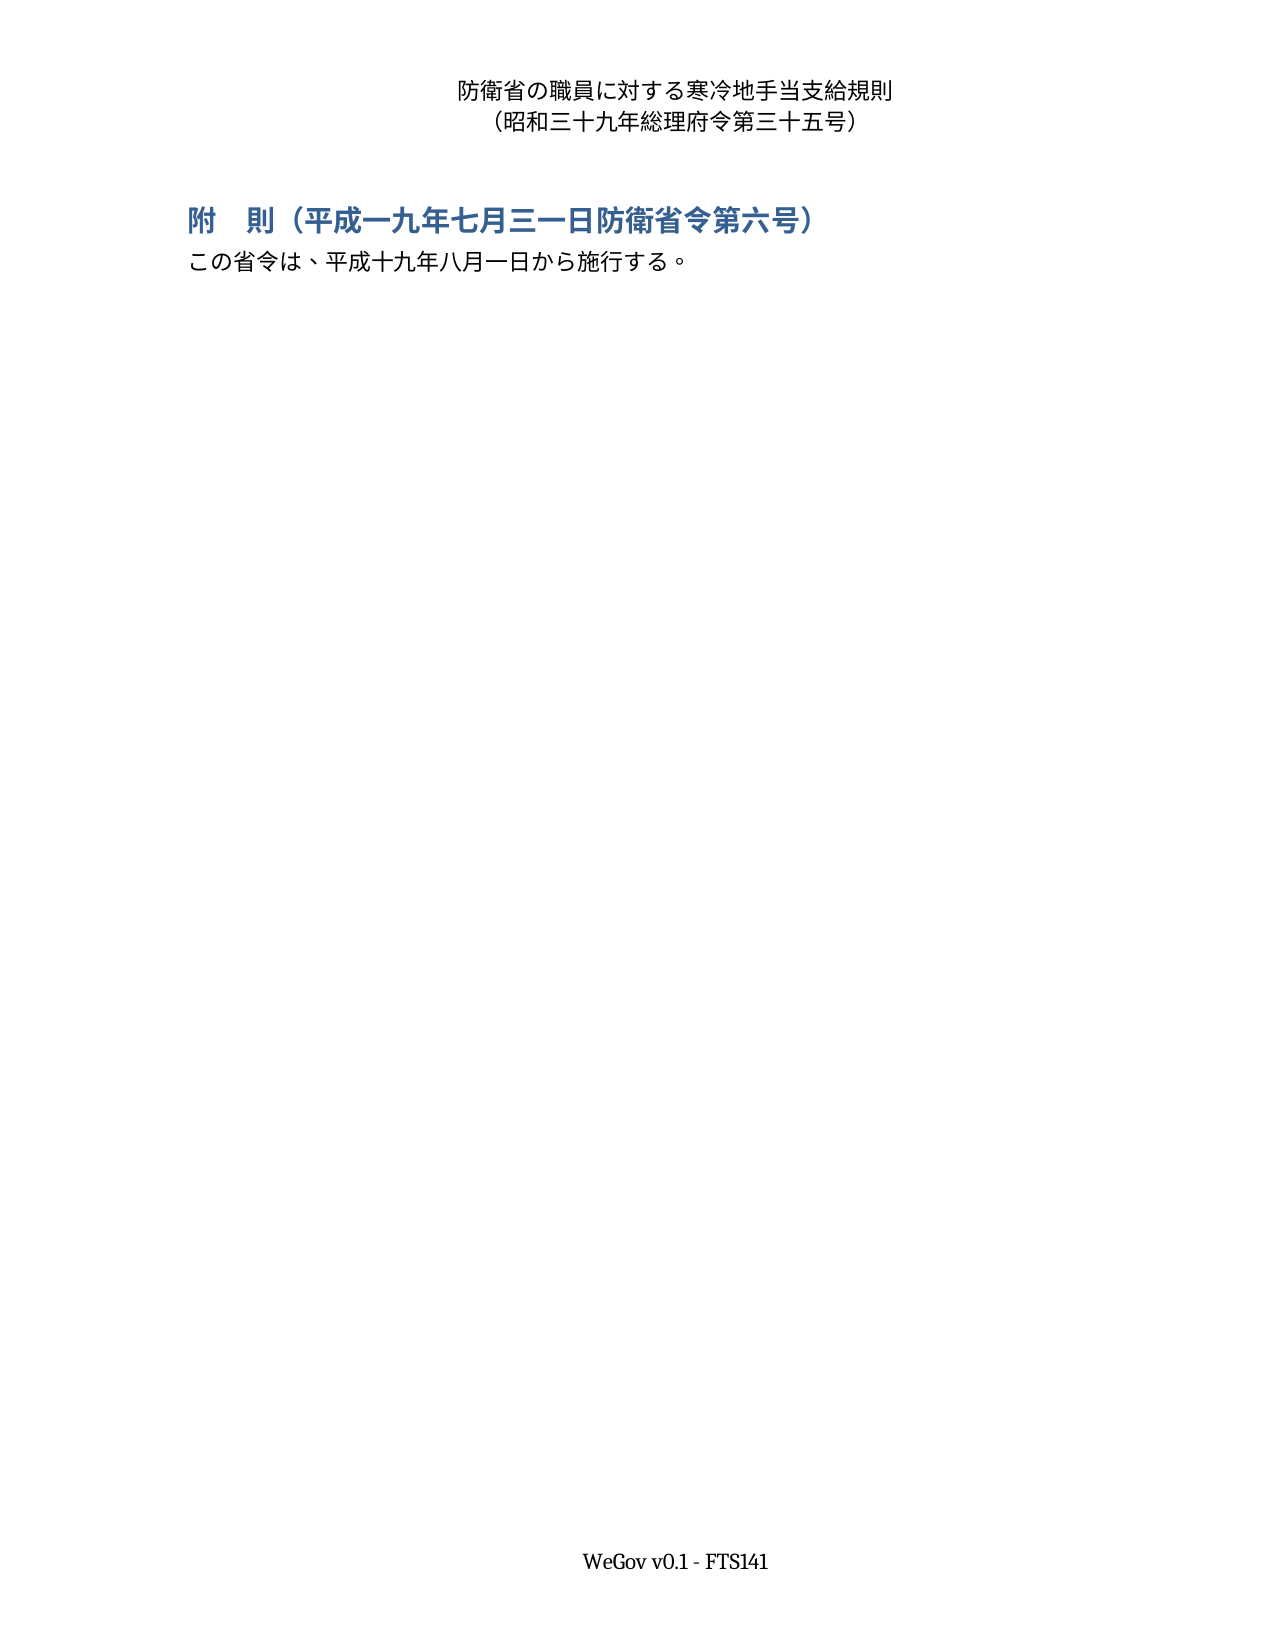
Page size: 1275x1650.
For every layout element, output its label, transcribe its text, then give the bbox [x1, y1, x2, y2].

text この省令は、平成十九年八月一日から施行する。 [187, 246, 1087, 277]
subtitle 附 則（平成一九年七月三一日防衛省令第六号） [187, 200, 1087, 240]
